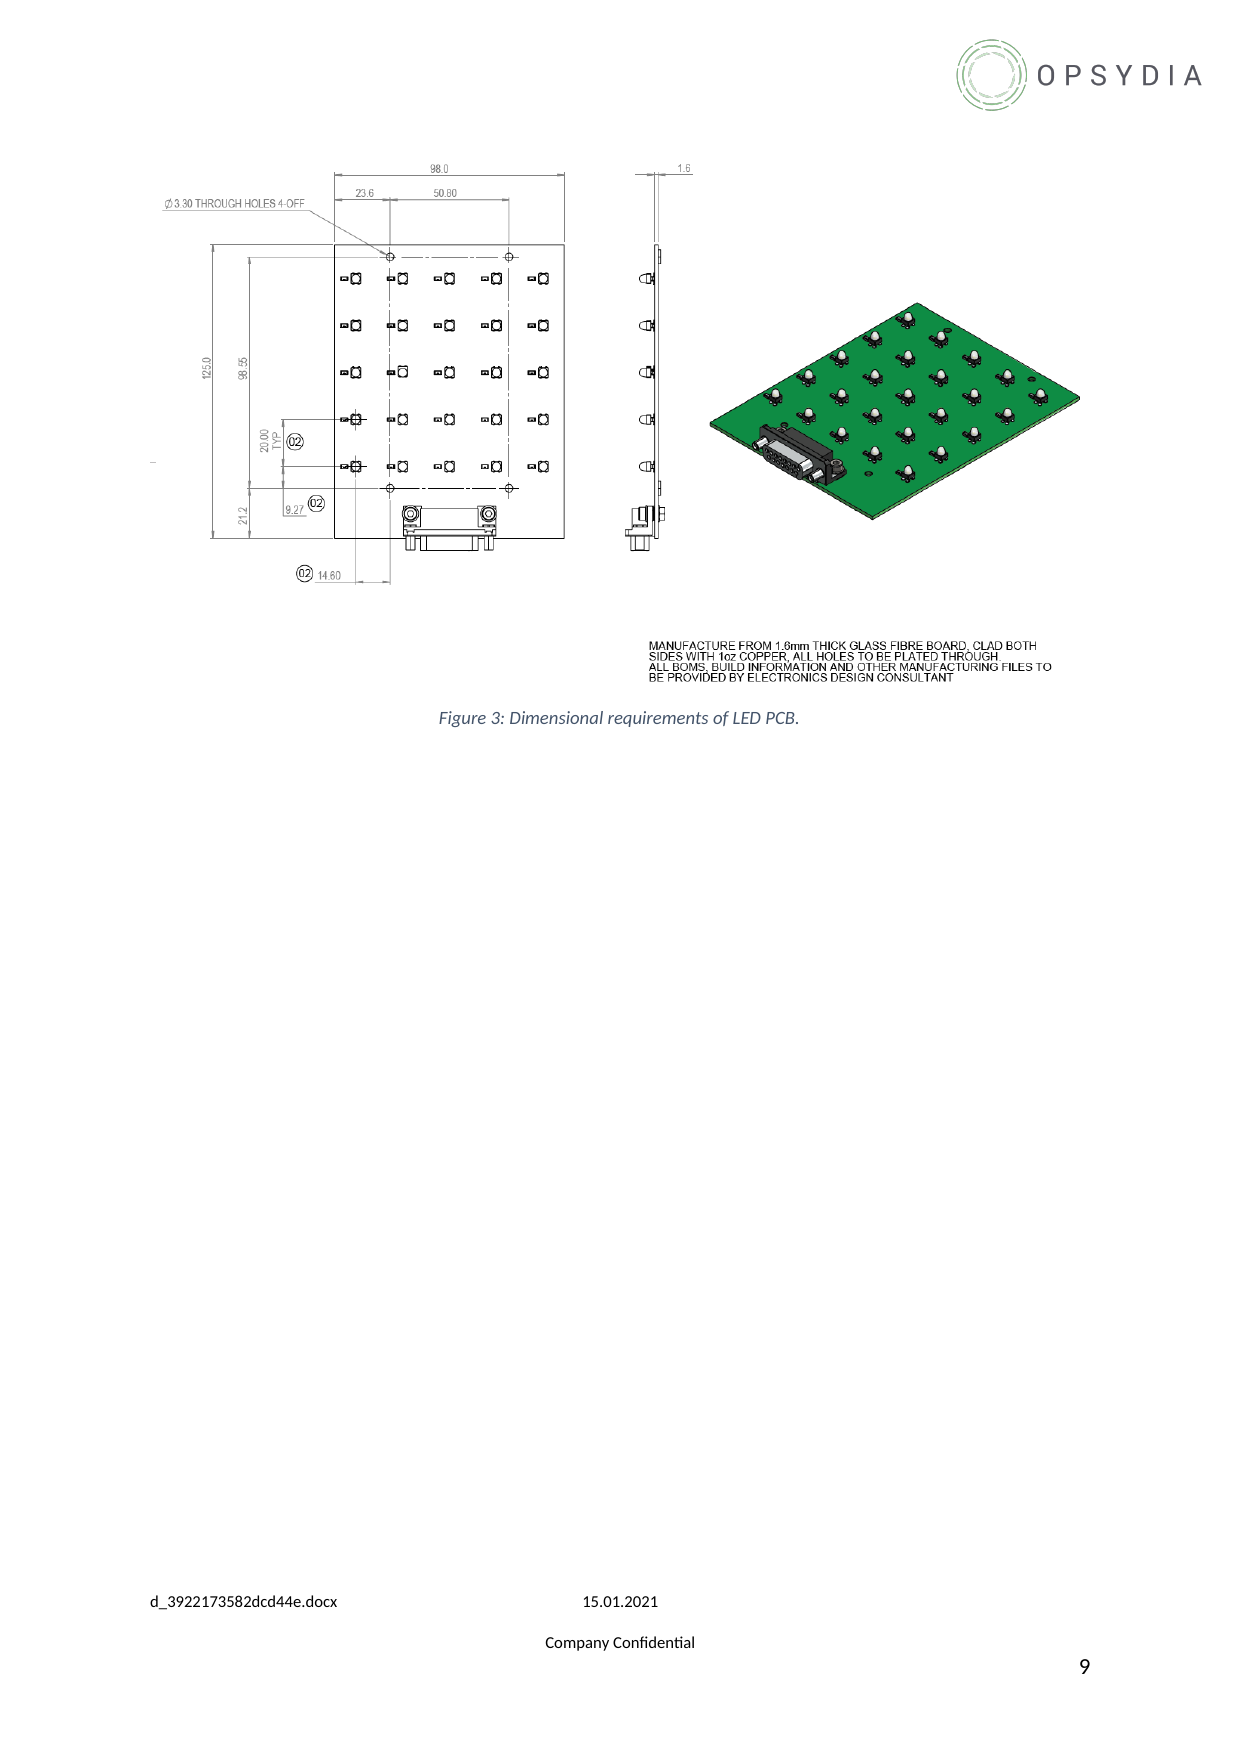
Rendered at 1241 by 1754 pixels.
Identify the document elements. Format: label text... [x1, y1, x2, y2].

picture [150, 150, 1091, 688]
text Figure 3: Dimensional requirements of LED PCB. [150, 706, 1090, 729]
picture [939, 18, 1220, 132]
